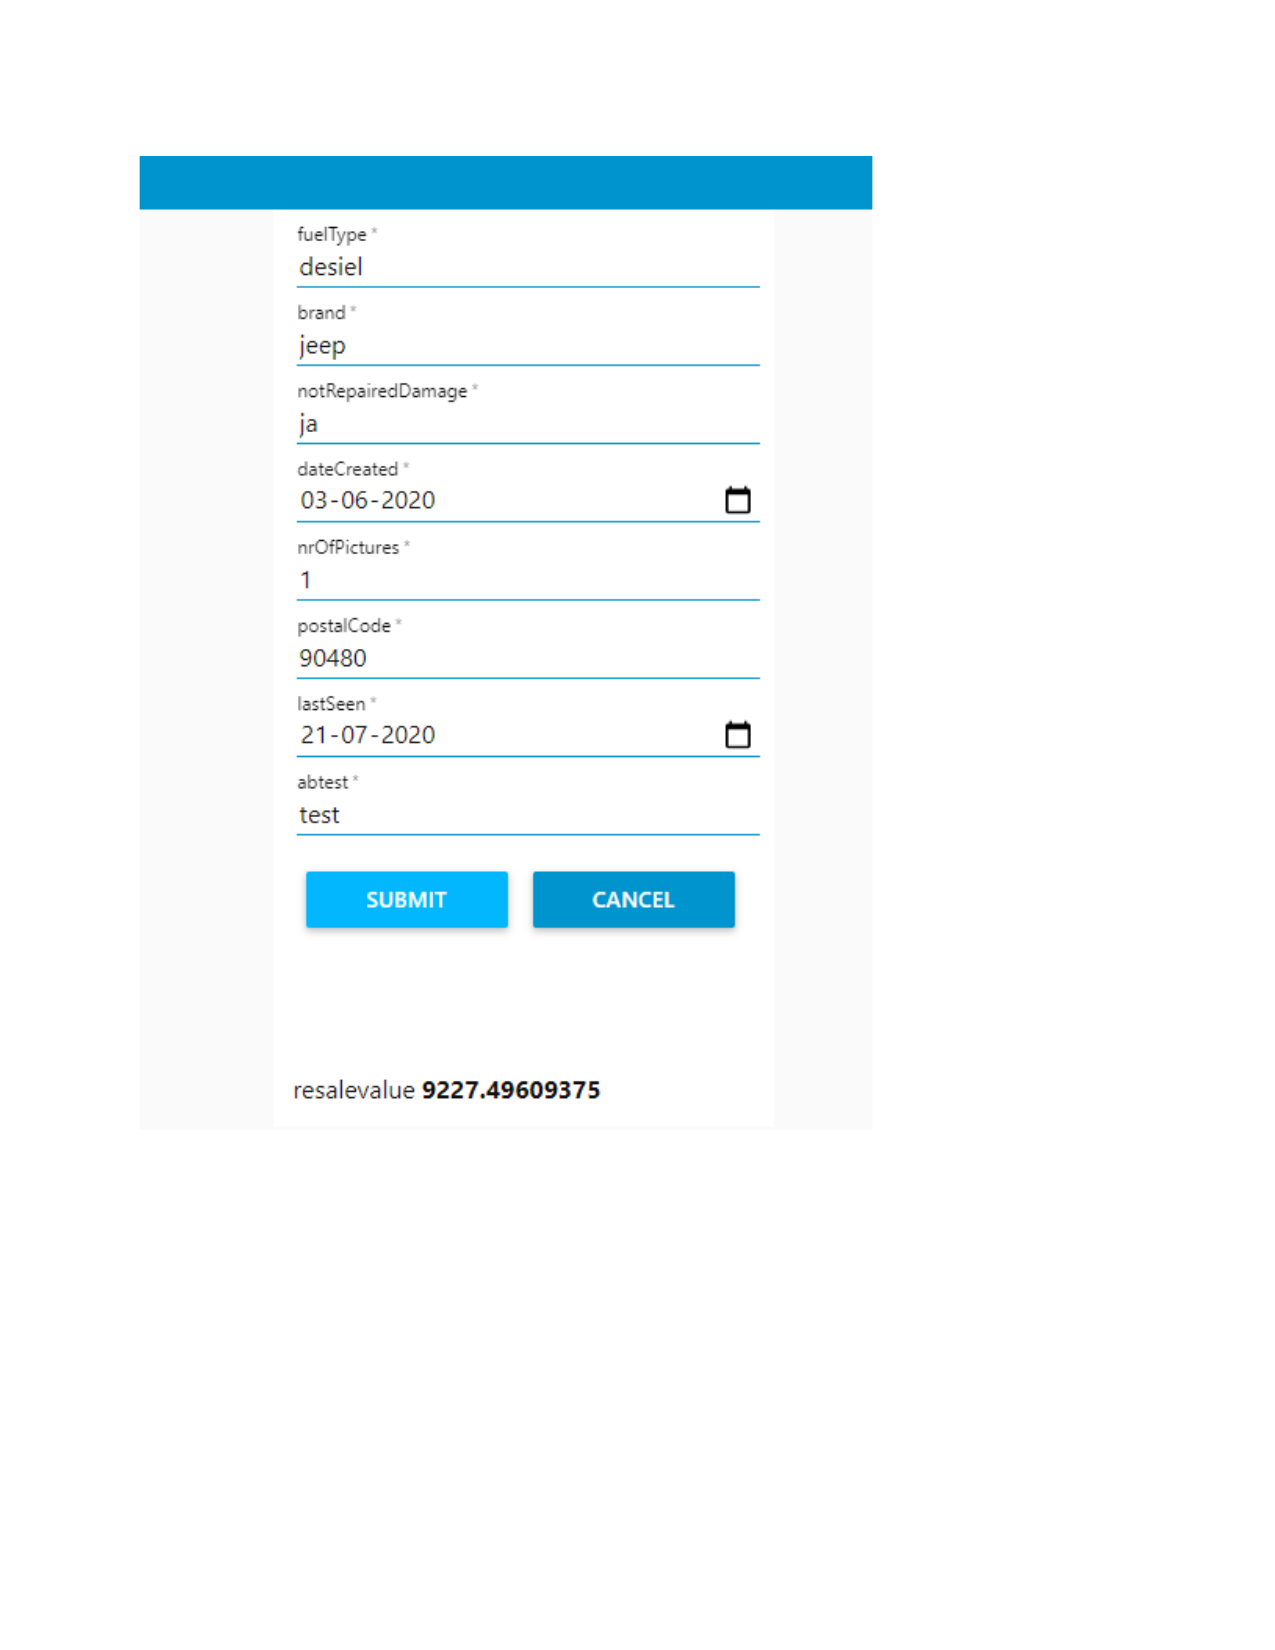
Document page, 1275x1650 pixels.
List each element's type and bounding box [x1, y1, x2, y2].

picture [139, 210, 873, 1130]
